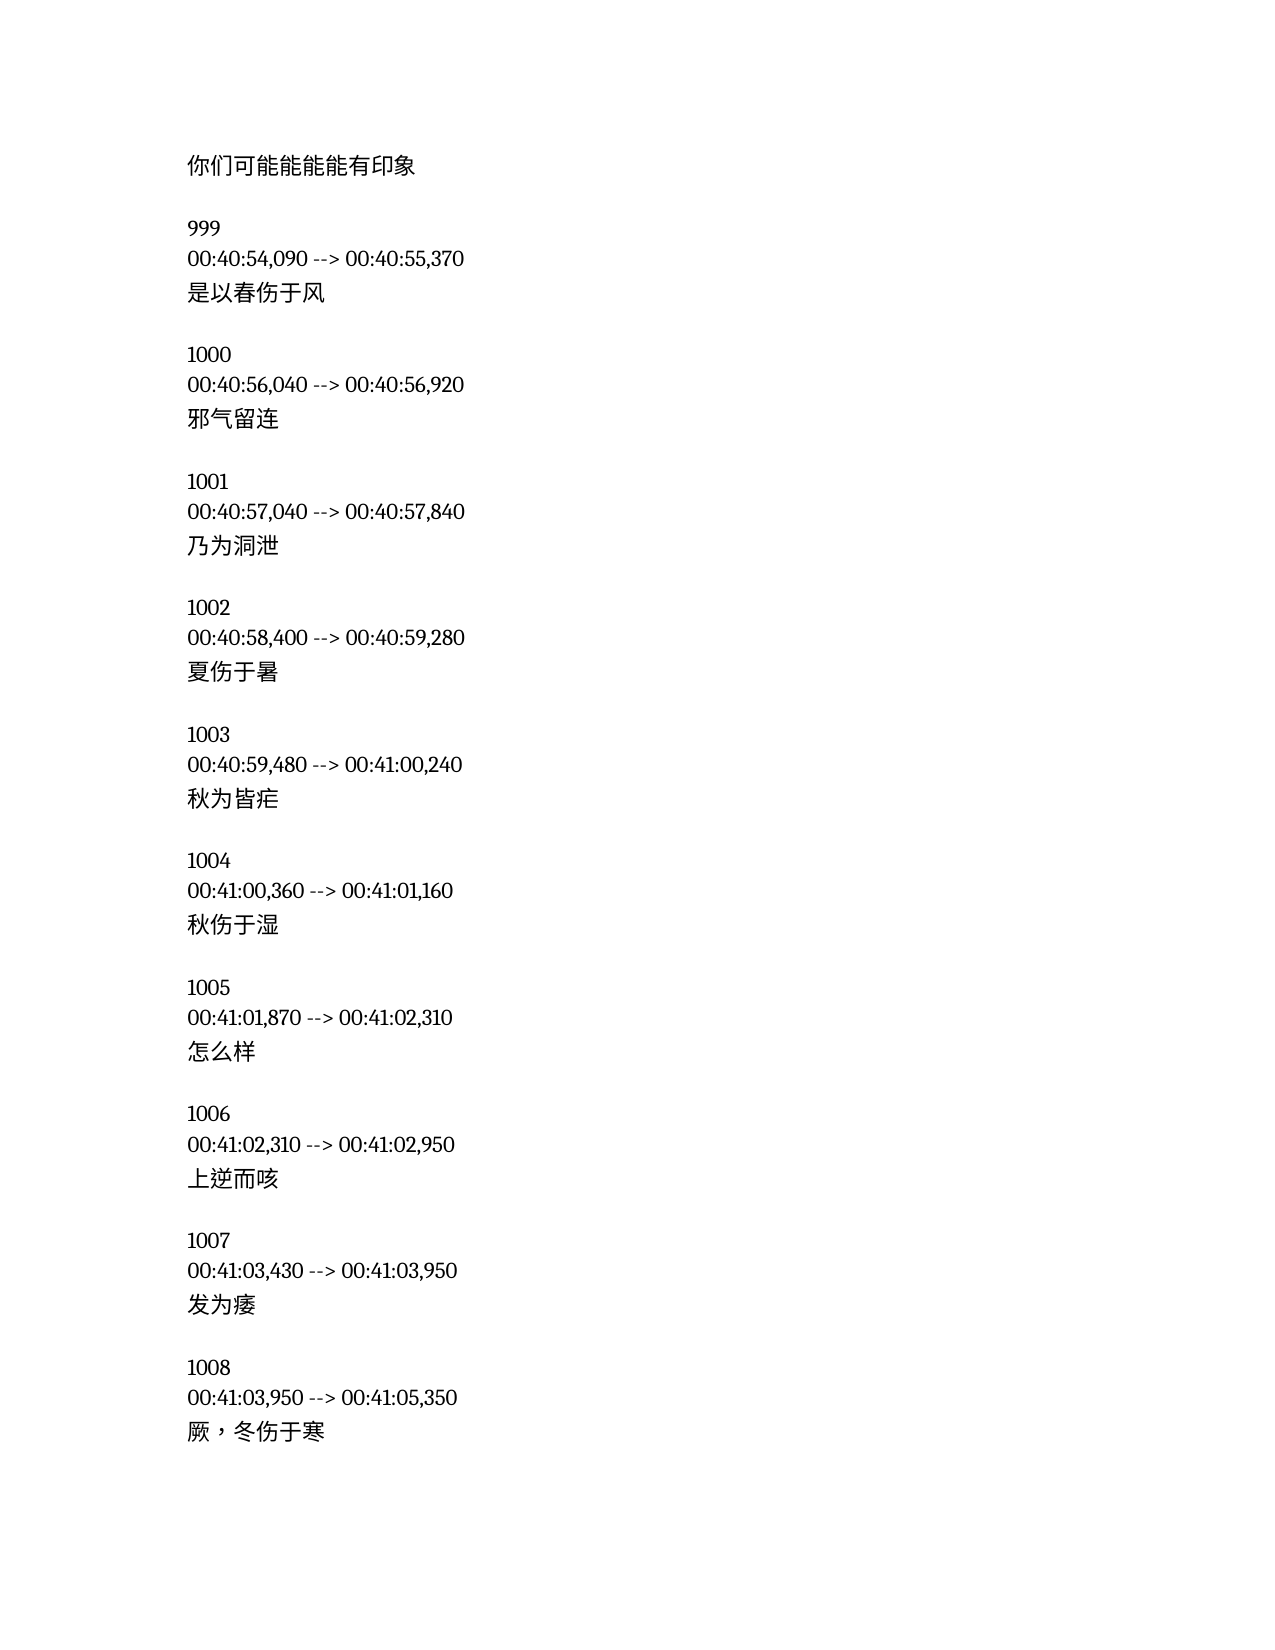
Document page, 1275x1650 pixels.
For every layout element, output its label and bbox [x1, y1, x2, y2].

text [187, 150, 1087, 1477]
